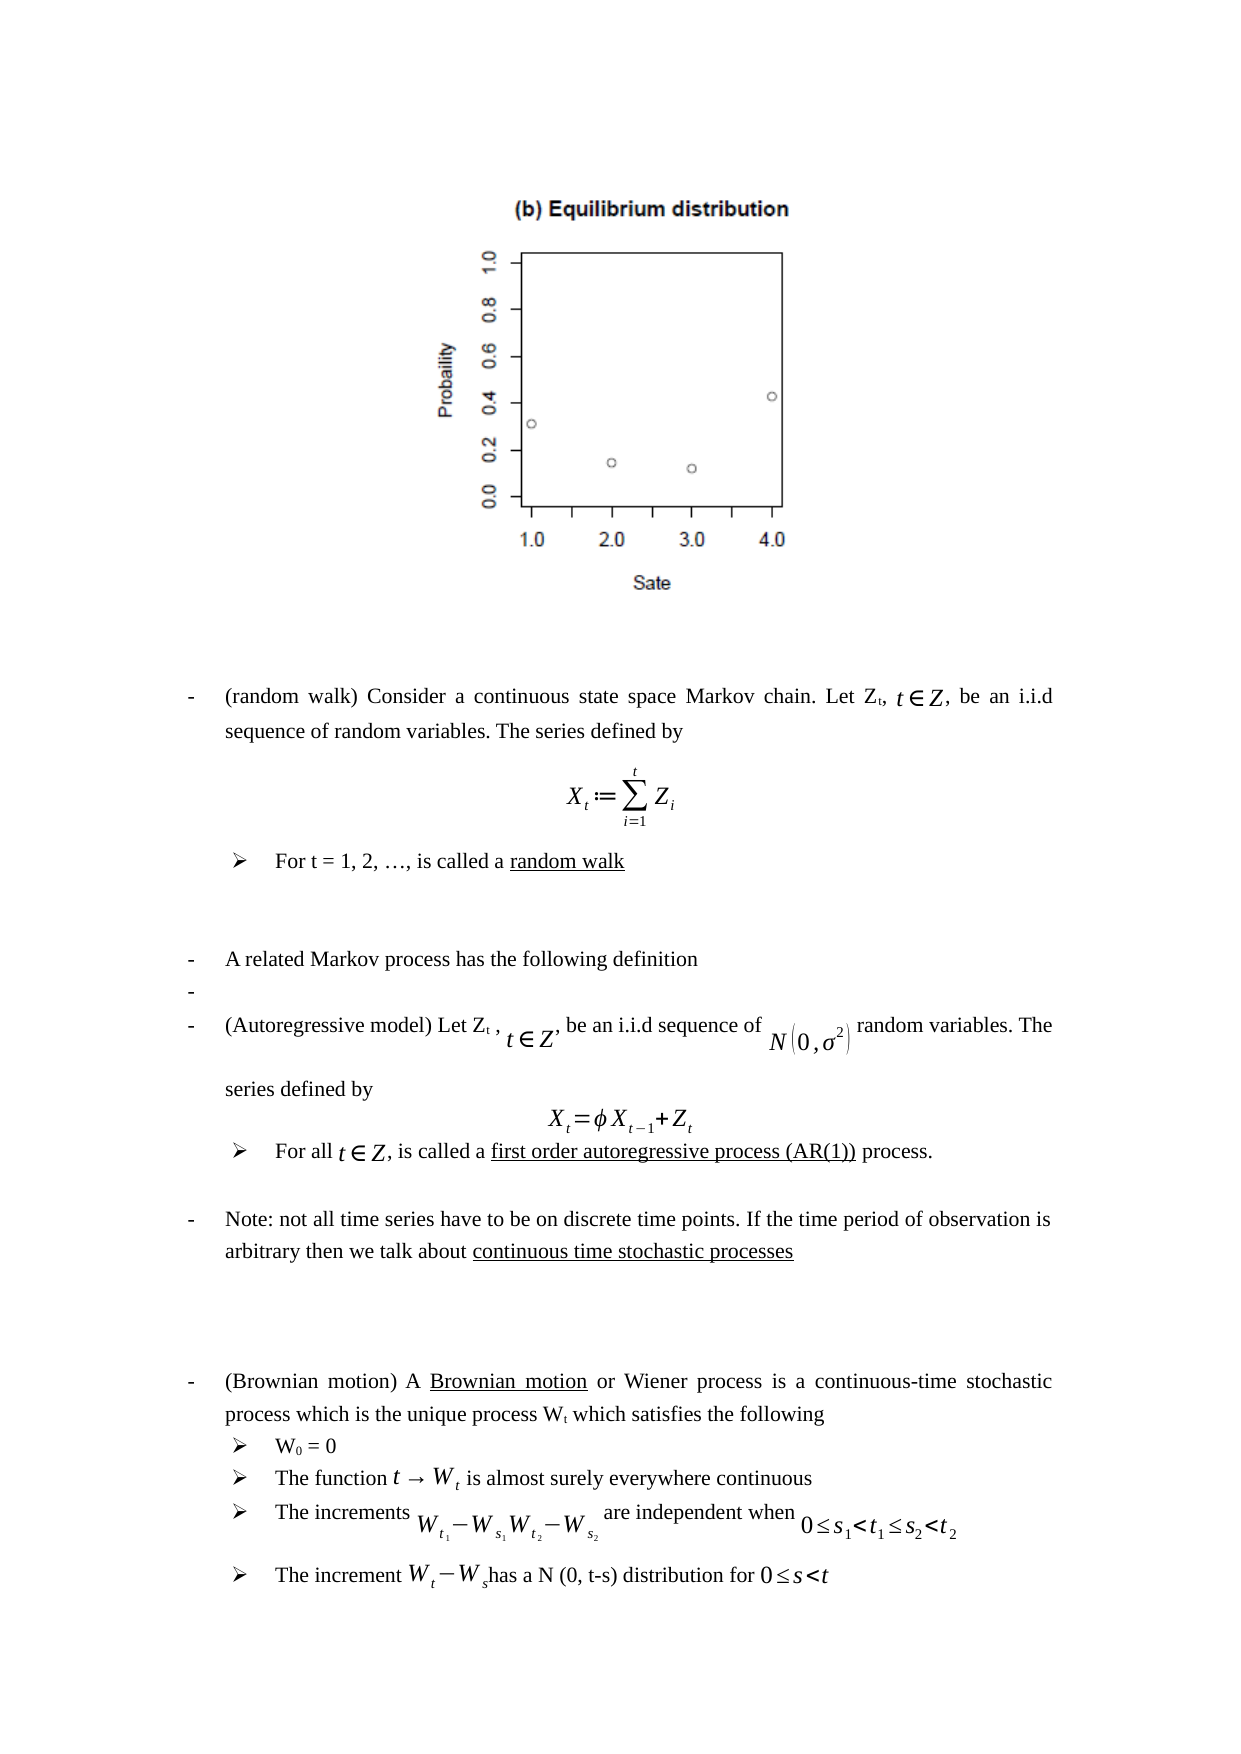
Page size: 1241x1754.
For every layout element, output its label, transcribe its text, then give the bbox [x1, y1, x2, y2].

list For t = 1, 2, …, is called a random walk [231, 844, 1053, 877]
picture [436, 162, 804, 609]
list The increments are independent when [231, 1494, 1053, 1559]
list For all , is called a first order autoregressive process (AR(1)) process. [231, 1137, 1053, 1169]
list (Autoregressive model) Let Zt , , be an i.i.d sequence of random variables. The series defined by [187, 1007, 1053, 1104]
list Note: not all time series have to be on discrete time points. If the time period of observation is arbitrary then we talk about continuous time stochastic processes [187, 1202, 1053, 1267]
list The function is almost surely everywhere continuous [231, 1462, 1053, 1494]
list (Brownian motion) A Brownian motion or Wiener process is a continuous-time stochastic process which is the unique process Wt which satisfies the following [187, 1364, 1053, 1429]
list The increment has a N (0, t-s) distribution for [231, 1559, 1053, 1592]
list W0 = 0 [231, 1429, 1053, 1462]
list A related Markov process has the following definition [187, 942, 1053, 974]
list (random walk) Consider a continuous state space Markov chain. Let Zt, , be an i.i.d sequence of random variables. The series defined by [187, 682, 1053, 747]
